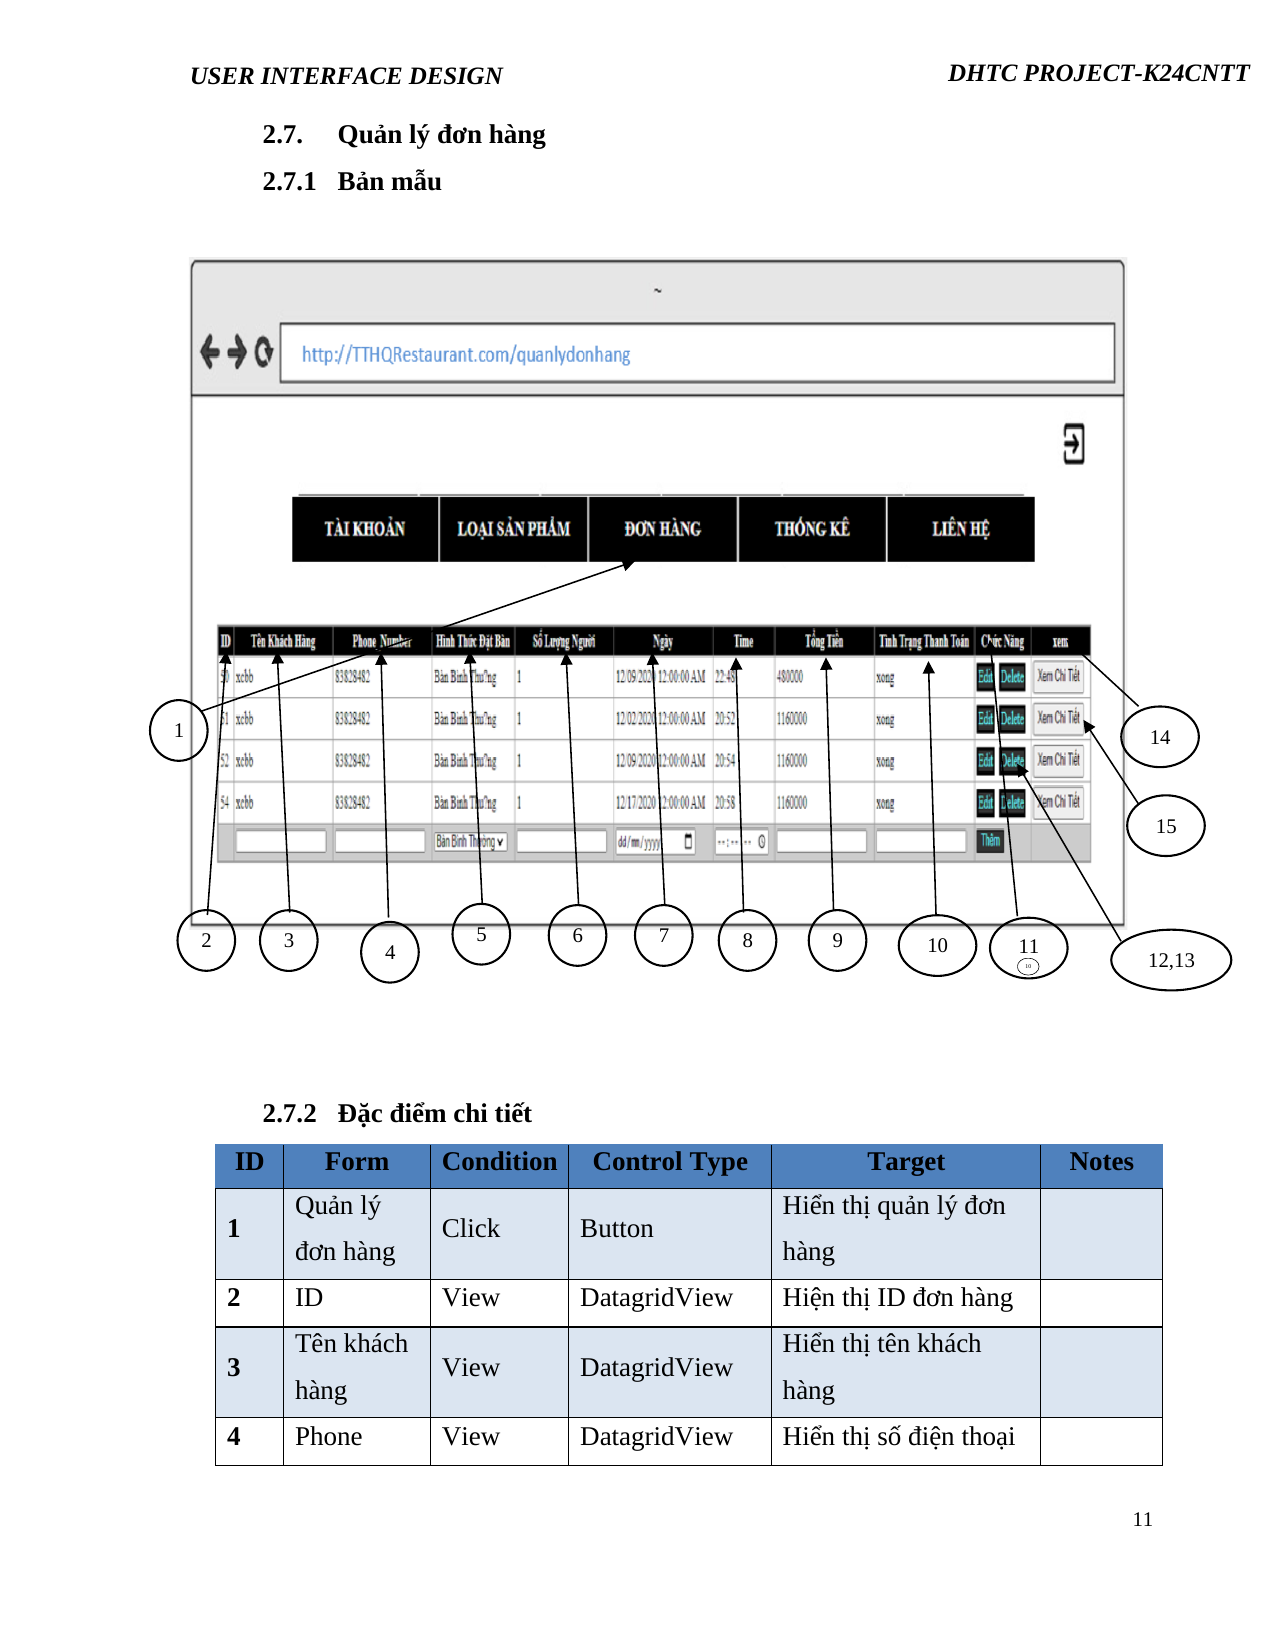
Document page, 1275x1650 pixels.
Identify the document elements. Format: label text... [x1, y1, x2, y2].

table_cell ID [284, 1280, 430, 1326]
picture [723, 912, 773, 930]
table_cell Click [431, 1189, 568, 1279]
table_cell View [431, 1280, 568, 1326]
table_cell [1041, 1418, 1162, 1465]
table_cell Phone [284, 1418, 430, 1465]
picture [551, 907, 604, 930]
table_cell [1041, 1328, 1162, 1417]
table_cell Quản lý đơn hàng [284, 1189, 430, 1279]
picture [813, 912, 863, 930]
table_header ID [216, 1145, 283, 1188]
picture [373, 923, 406, 930]
table_cell Button [569, 1189, 771, 1279]
table_cell 1 [216, 1189, 283, 1279]
picture [1123, 723, 1128, 750]
table_cell Tên khách hàng [284, 1328, 430, 1417]
picture [187, 912, 231, 930]
table_cell [1041, 1280, 1162, 1326]
list Đặc điểm chi tiết [262, 1097, 1157, 1128]
list Quản lý đơn hàng [262, 118, 1157, 149]
table_header Condition [431, 1145, 568, 1188]
picture [187, 706, 221, 915]
picture [187, 257, 1128, 930]
table_cell [1041, 1189, 1162, 1279]
table_cell 2 [216, 1280, 283, 1326]
table_cell Hiện thị ID đơn hàng [772, 1280, 1040, 1326]
table_cell 3 [216, 1328, 283, 1417]
table_cell Hiển thị số điện thoại [772, 1418, 1040, 1465]
picture [455, 905, 508, 930]
table_cell DatagridView [569, 1418, 771, 1465]
table_header Target [772, 1145, 1040, 1188]
list Bản mẫu [262, 165, 1157, 196]
table_header Notes [1041, 1145, 1162, 1188]
picture [1001, 919, 1057, 930]
picture [907, 917, 968, 930]
table_cell Hiển thị quản lý đơn hàng [772, 1189, 1040, 1279]
table_cell View [431, 1418, 568, 1465]
table_header Form [284, 1145, 430, 1188]
picture [637, 907, 690, 930]
picture [187, 703, 206, 758]
table_cell DatagridView [569, 1328, 771, 1417]
table_cell Hiển thị tên khách hàng [772, 1328, 1040, 1417]
table_header Control Type [569, 1145, 771, 1188]
picture [209, 686, 288, 930]
table_cell DatagridView [569, 1280, 771, 1326]
table_cell View [431, 1328, 568, 1417]
table_cell 4 [216, 1418, 283, 1465]
picture [264, 912, 314, 930]
